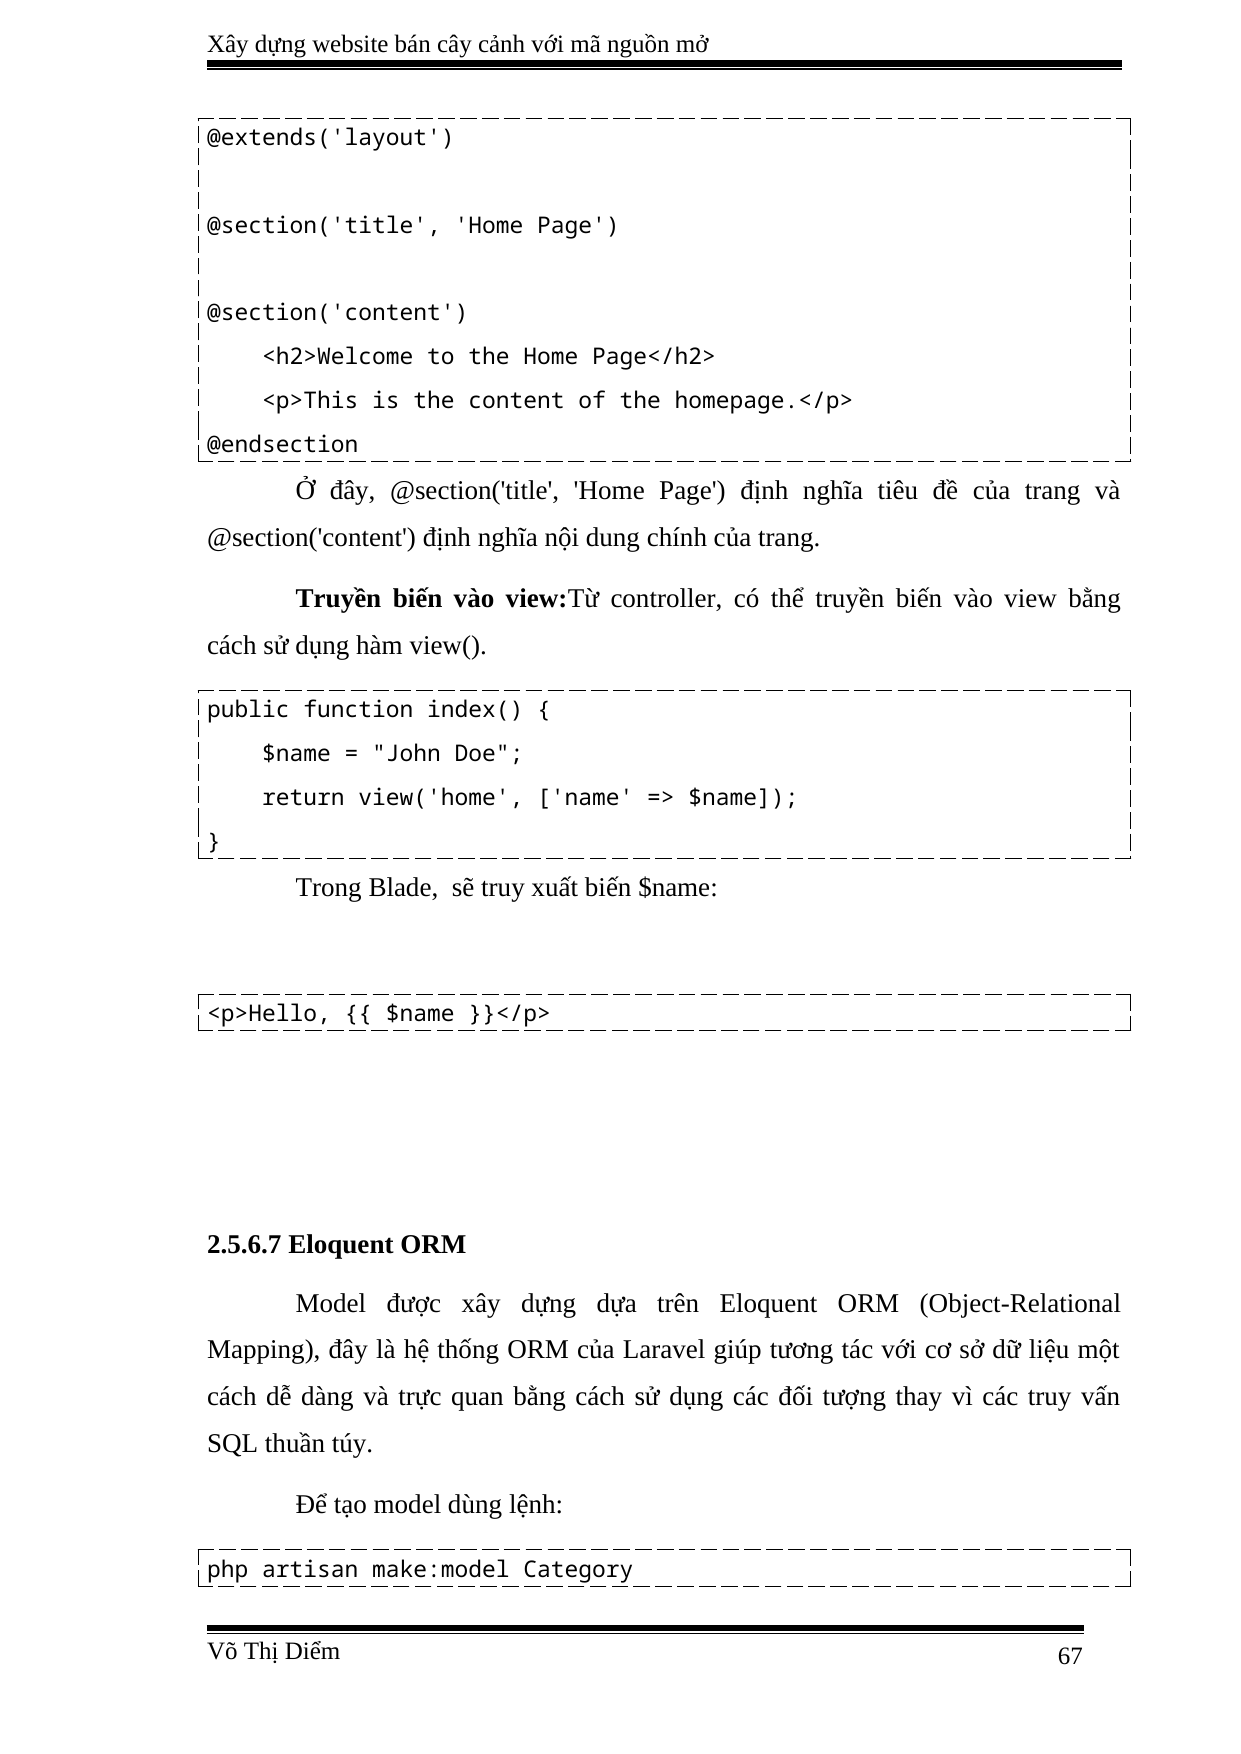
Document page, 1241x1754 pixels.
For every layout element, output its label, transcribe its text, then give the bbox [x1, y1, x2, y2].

text Ở đây, @section('title', 'Home Page') định nghĩa tiêu đề của trang và @section('content') định nghĩa nội dung chính của trang. [207, 474, 1122, 552]
text php artisan make:model Category [197, 1549, 1131, 1587]
text @section('content') [197, 293, 1131, 327]
text Trong Blade, sẽ truy xuất biến $name: [207, 871, 1122, 903]
text @extends('layout') [197, 118, 1131, 152]
text <p>This is the content of the homepage.</p> [197, 381, 1131, 415]
text <h2>Welcome to the Home Page</h2> [197, 337, 1131, 371]
text Model được xây dựng dựa trên Eloquent ORM (Object-Relational Mapping), đây là hệ thống ORM của Laravel giúp tương tác với cơ sở dữ liệu một cách dễ dàng và trực quan bằng cách sử dụng các đối tượng thay vì các truy vấn SQL thuần túy. [207, 1287, 1122, 1458]
text Để tạo model dùng lệnh: [207, 1488, 1122, 1519]
text <p>Hello, {{ $name }}</p> [197, 994, 1131, 1031]
text public function index() { [197, 690, 1131, 724]
text @endsection [197, 424, 1131, 462]
subtitle Eloquent ORM [207, 1228, 1122, 1259]
text } [197, 821, 1131, 859]
text return view('home', ['name' => $name]); [197, 778, 1131, 812]
text $name = "John Doe"; [197, 734, 1131, 768]
text @section('title', 'Home Page') [197, 206, 1131, 240]
text Truyền biến vào view:Từ controller, có thể truyền biến vào view bằng cách sử dụng hàm view(). [207, 582, 1122, 660]
